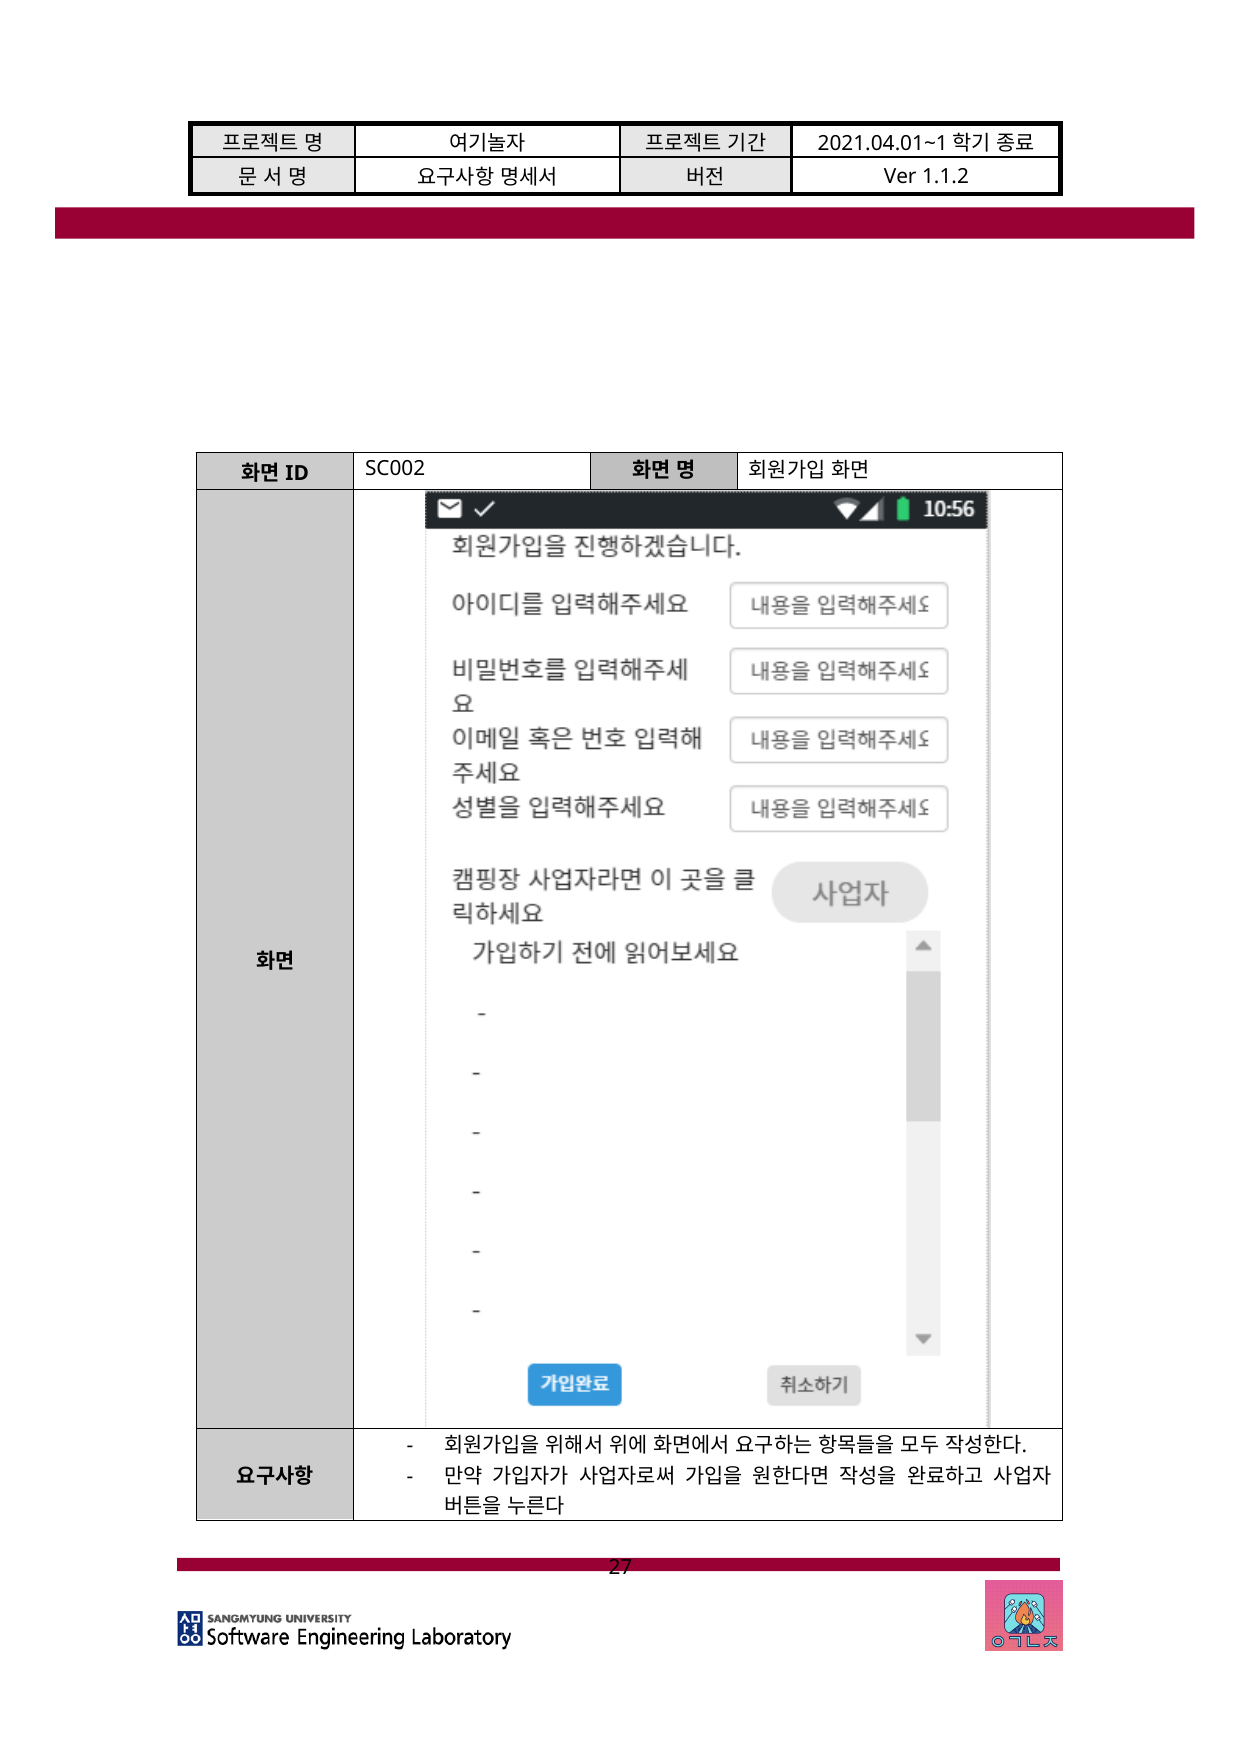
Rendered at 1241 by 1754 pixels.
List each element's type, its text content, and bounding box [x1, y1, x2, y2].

table_cell [354, 490, 425, 1428]
picture [425, 490, 991, 1428]
table_cell 화면 [197, 490, 353, 1428]
table_cell 회원가입을 위해서 위에 화면에서 요구하는 항목들을 모두 작성한다. 만약 가입자가 사업자로써 가입을 원한다면 작성을 완료하고 사업자 버튼을 누른다 [354, 1429, 1062, 1519]
table_cell [991, 490, 1062, 1428]
table_header 회원가입 화면 [738, 453, 1062, 489]
table_header 화면 ID [197, 453, 353, 489]
picture [985, 1580, 1063, 1651]
table_header SC002 [354, 453, 590, 489]
table_cell 요구사항 [197, 1429, 353, 1519]
picture [177, 1611, 515, 1651]
table_header 화면 명 [591, 453, 737, 489]
